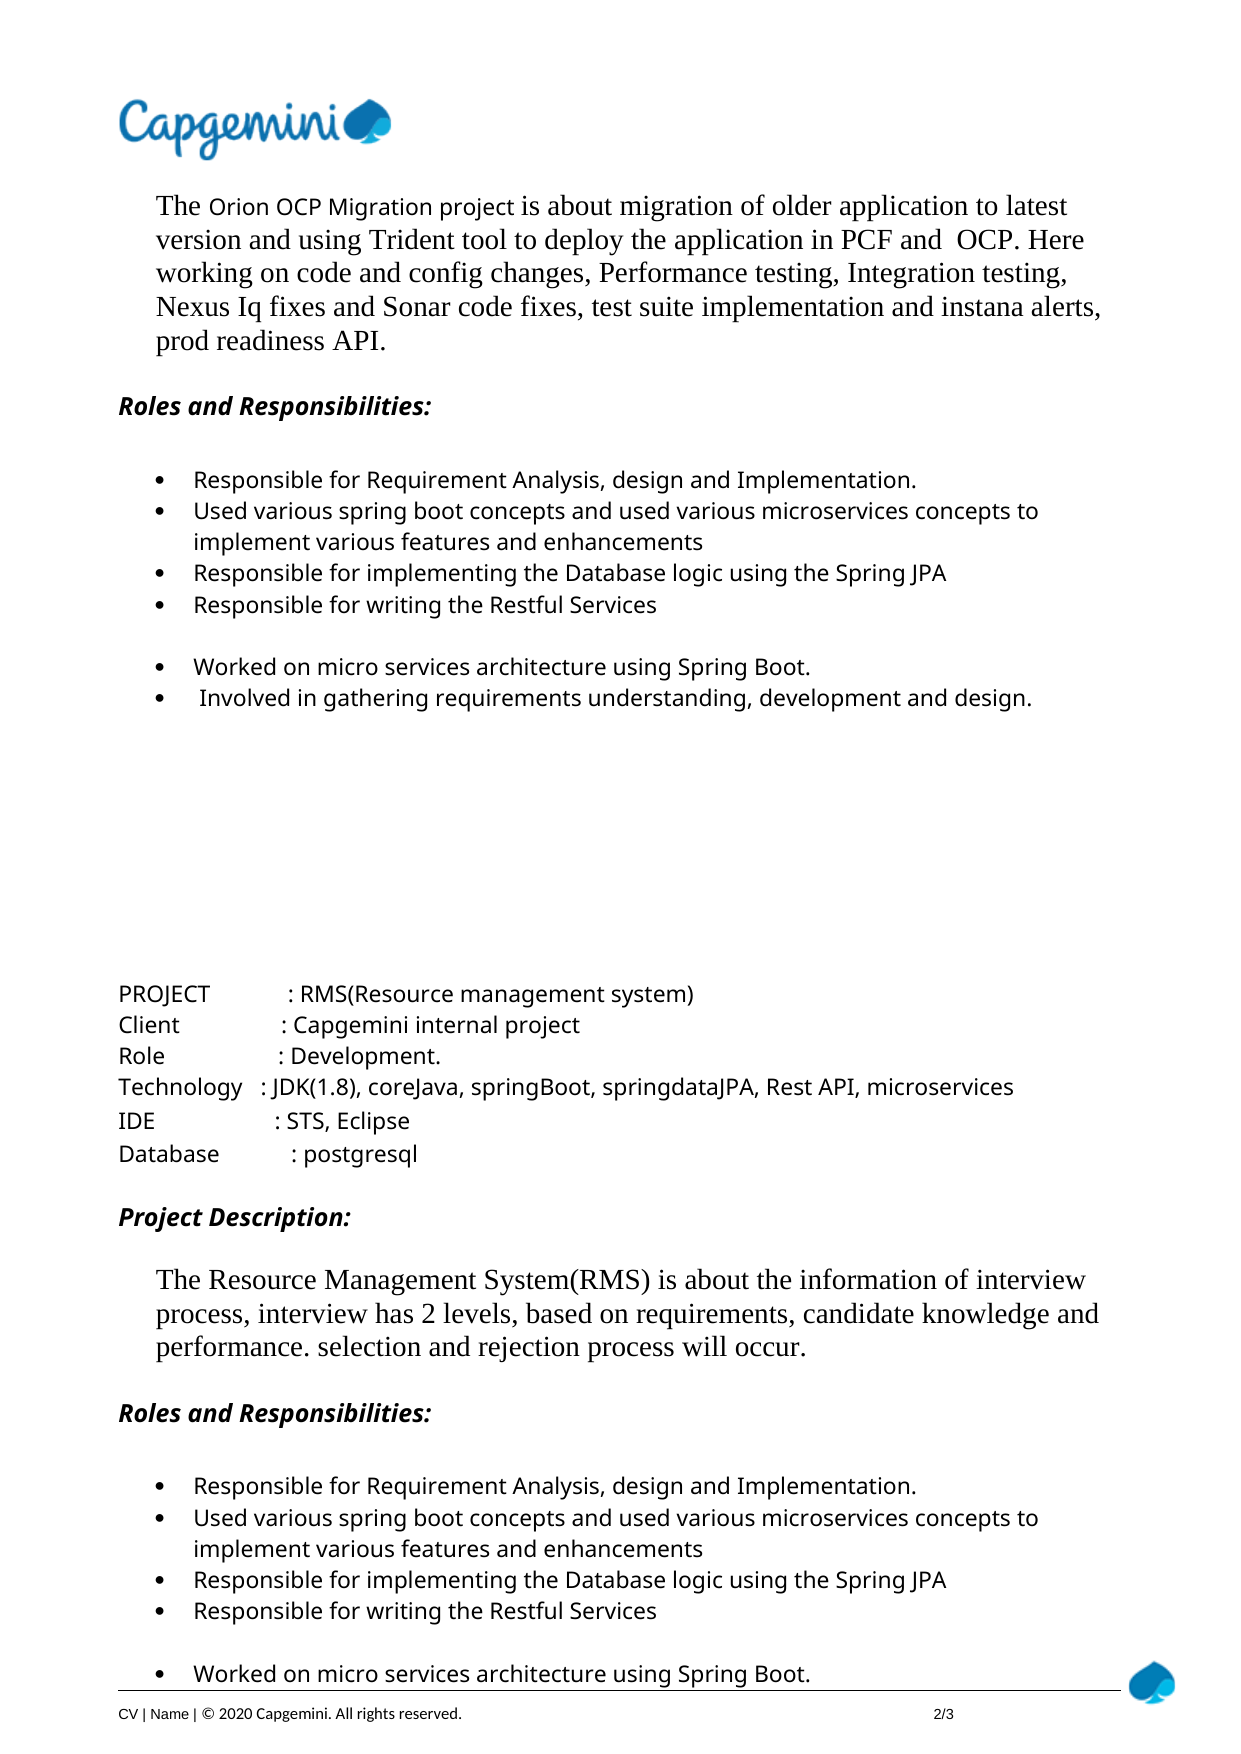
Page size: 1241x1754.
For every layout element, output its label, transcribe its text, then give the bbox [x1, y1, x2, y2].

text Roles and Responsibilities: [118, 389, 1122, 423]
text Database : postgresql [118, 1138, 1122, 1169]
text Client : Capgemini internal project [118, 1009, 1122, 1040]
list Involved in gathering requirements understanding, development and design. [156, 682, 1122, 714]
list Responsible for Requirement Analysis, design and Implementation. [156, 464, 1122, 495]
text Project Description: [118, 1200, 1122, 1234]
text Roles and Responsibilities: [118, 1395, 1122, 1429]
list Used various spring boot concepts and used various microservices concepts to implement various features and enhancements [156, 1501, 1122, 1564]
picture [118, 96, 393, 164]
list Responsible for implementing the Database logic using the Spring JPA [156, 557, 1122, 589]
list Used various spring boot concepts and used various microservices concepts to implement various features and enhancements [156, 495, 1122, 557]
text Technology : JDK(1.8), coreJava, springBoot, springdataJPA, Rest API, microservices [118, 1071, 1122, 1102]
text The Resource Management System(RMS) is about the information of interview process, interview has 2 levels, based on requirements, candidate knowledge and performance. selection and rejection process will occur. [156, 1262, 1122, 1363]
list Worked on micro services architecture using Spring Boot. [156, 651, 1122, 682]
list Responsible for writing the Restful Services [156, 589, 1122, 620]
text Role : Development. [118, 1040, 1122, 1071]
text IDE : STS, Eclipse [118, 1104, 1122, 1136]
picture [1128, 1658, 1176, 1707]
list Responsible for Requirement Analysis, design and Implementation. [156, 1470, 1122, 1501]
list Worked on micro services architecture using Spring Boot. [156, 1658, 1122, 1689]
list Responsible for writing the Restful Services [156, 1595, 1122, 1626]
list Responsible for implementing the Database logic using the Spring JPA [156, 1564, 1122, 1595]
text The Orion OCP Migration project is about migration of older application to latest version and using Trident tool to deploy the application in PCF and OCP. Here working on code and config changes, Performance testing, Integration testing, Nexus Iq fixes and Sonar code fixes, test suite implementation and instana alerts, prod readiness API. [156, 188, 1122, 356]
text PROJECT : RMS(Resource management system) [118, 977, 1122, 1009]
